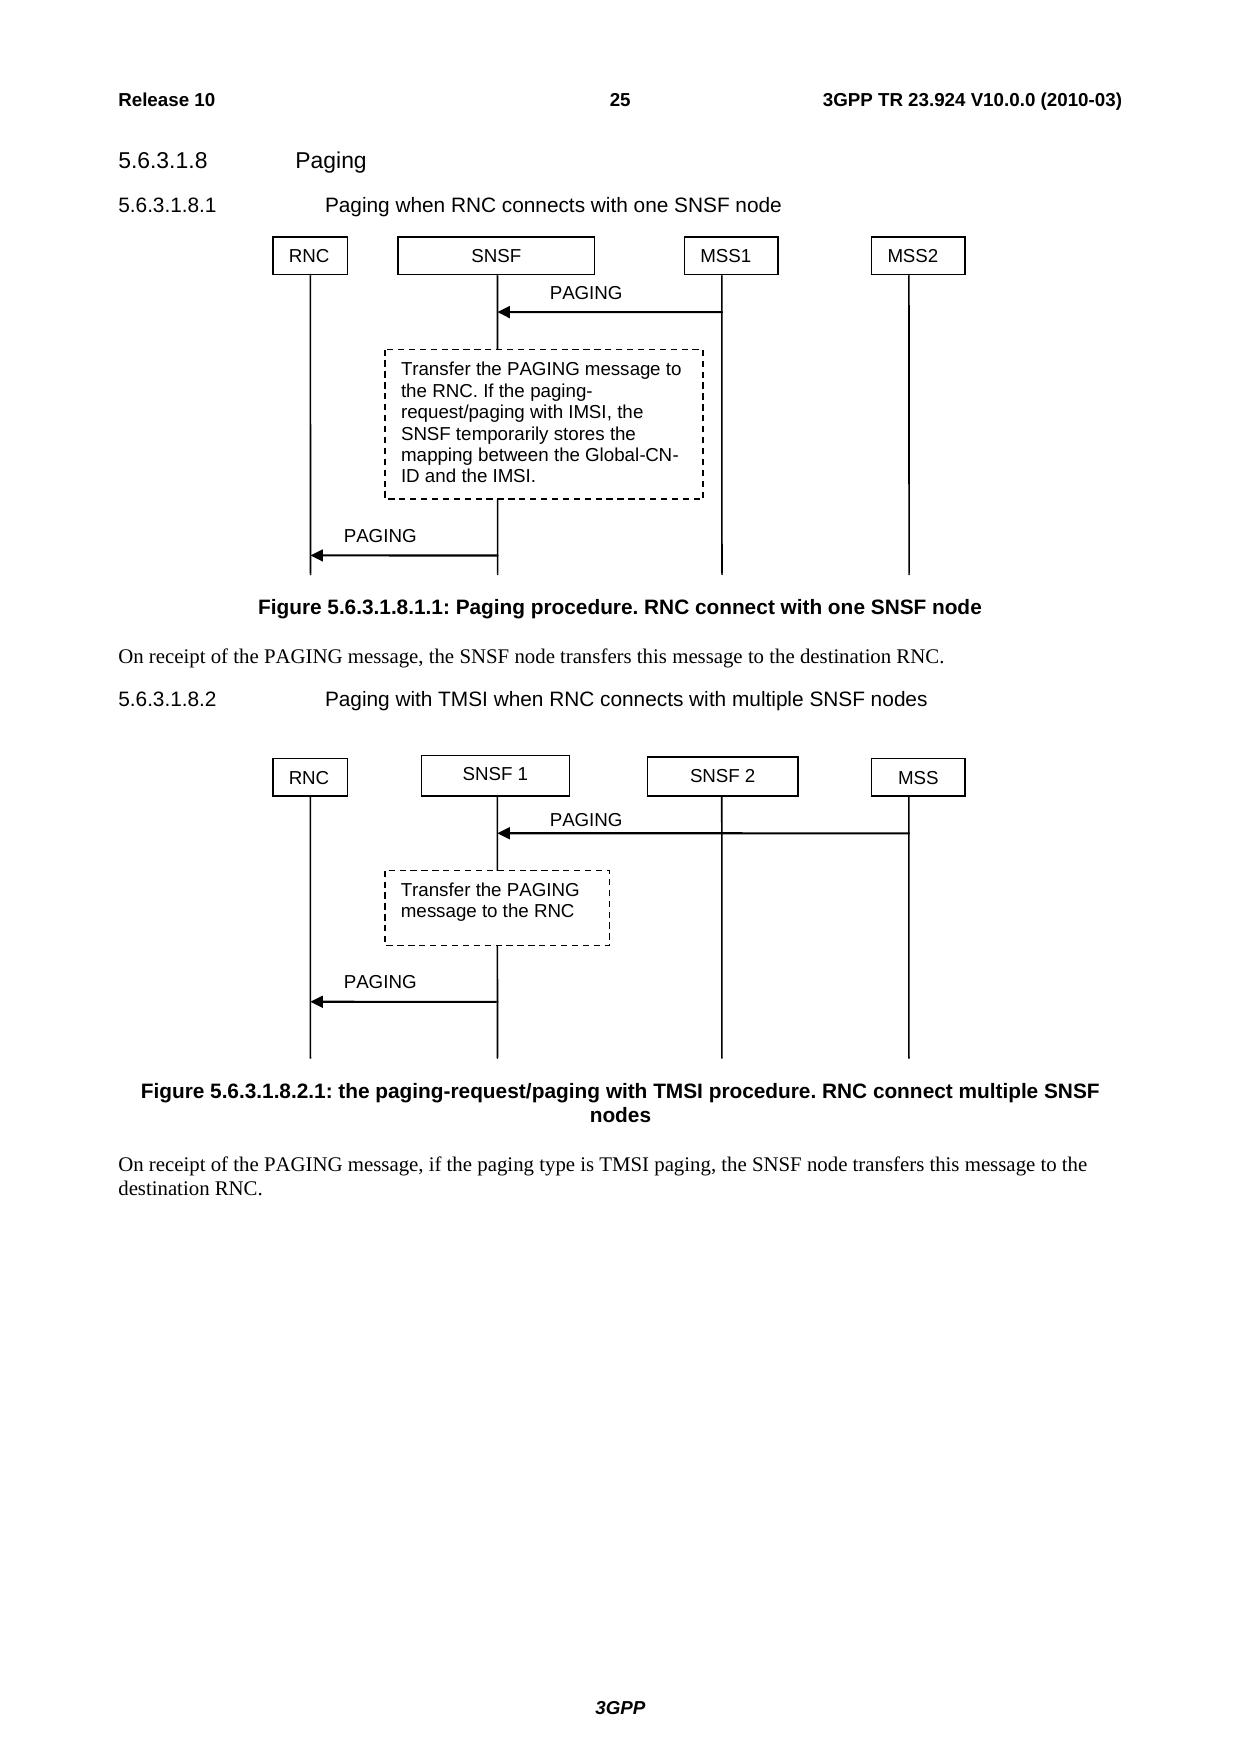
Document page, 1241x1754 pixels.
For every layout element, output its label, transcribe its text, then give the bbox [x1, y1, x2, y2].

text On receipt of the PAGING message, if the paging type is TMSI paging, the SNSF node transfers this message to the destination RNC. [118, 1152, 1122, 1200]
text Figure 5.6.3.1.8.1.1: Paging procedure. RNC connect with one SNSF node [118, 594, 1122, 618]
text On receipt of the PAGING message, the SNSF node transfers this message to the destination RNC. [118, 643, 1122, 668]
text 5.6.3.1.8.1 Paging when RNC connects with one SNSF node [118, 193, 1122, 217]
subtitle 5.6.3.1.8 Paging [118, 147, 1122, 174]
text Figure 5.6.3.1.8.2.1: the paging-request/paging with TMSI procedure. RNC connect multiple SNSF nodes [118, 1079, 1122, 1127]
text 5.6.3.1.8.2 Paging with TMSI when RNC connects with multiple SNSF nodes [118, 686, 1122, 710]
